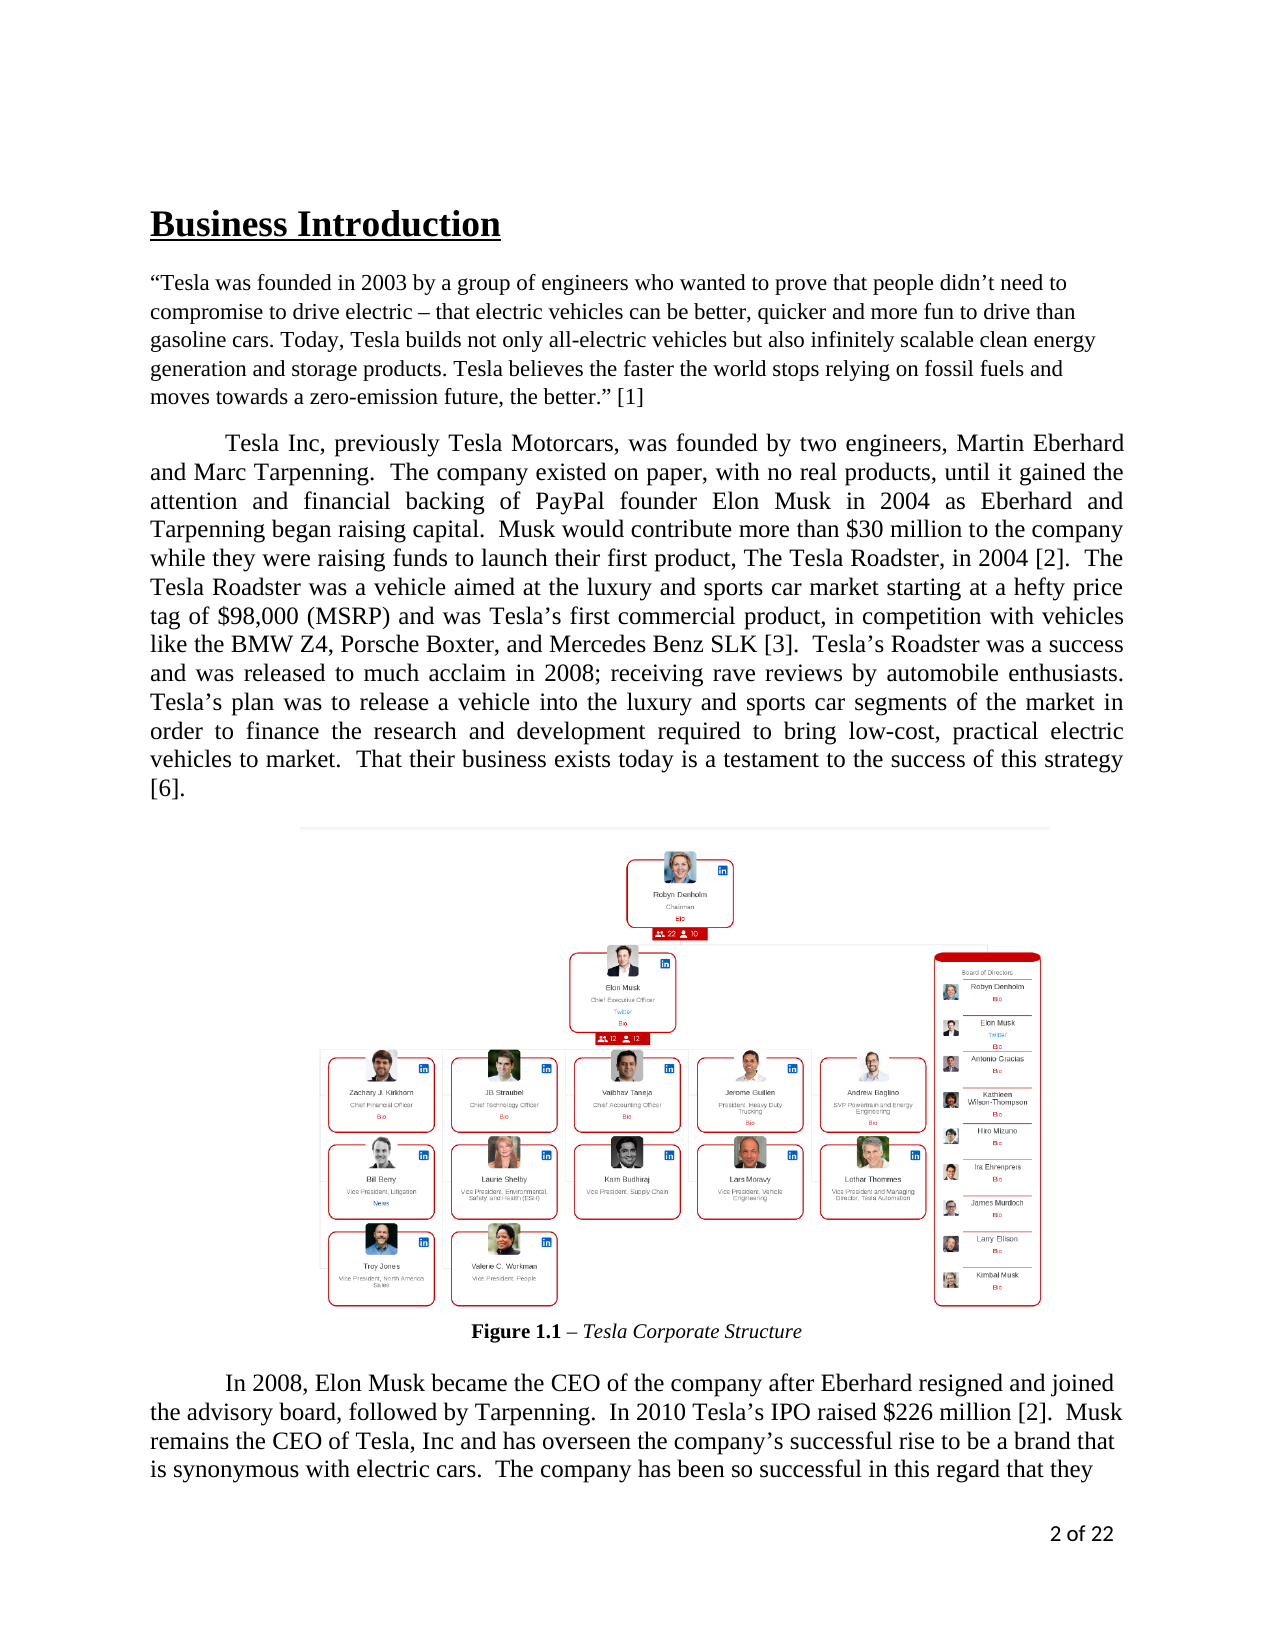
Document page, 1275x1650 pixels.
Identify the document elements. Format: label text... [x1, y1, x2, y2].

picture [300, 827, 1050, 1320]
text “Tesla was founded in 2003 by a group of engineers who wanted to prove that people didn’t need to compromise to drive electric – that electric vehicles can be better, quicker and more fun to drive than gasoline cars. Today, Tesla builds not only all-electric vehicles but also infinitely scalable clean energy generation and storage products. Tesla believes the faster the world stops relying on fossil fuels and moves towards a zero-emission future, the better.” [1] [150, 269, 1125, 409]
text Business Introduction [150, 201, 1125, 244]
text Tesla Inc, previously Tesla Motorcars, was founded by two engineers, Martin Eberhard and Marc Tarpenning. The company existed on paper, with no real products, until it gained the attention and financial backing of PayPal founder Elon Musk in 2004 as Eberhard and Tarpenning began raising capital. Musk would contribute more than $30 million to the company while they were raising funds to launch their first product, The Tesla Roadster, in 2004 [2]. The Tesla Roadster was a vehicle aimed at the luxury and sports car market starting at a hefty price tag of $98,000 (MSRP) and was Tesla’s first commercial product, in competition with vehicles like the BMW Z4, Porsche Boxter, and Mercedes Benz SLK [3]. Tesla’s Roadster was a success and was released to much acclaim in 2008; receiving rave reviews by automobile enthusiasts. Tesla’s plan was to release a vehicle into the luxury and sports car segments of the market in order to finance the research and development required to bring low-cost, practical electric vehicles to market. That their business exists today is a testament to the success of this strategy [6]. [150, 428, 1125, 802]
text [150, 1368, 1125, 1483]
